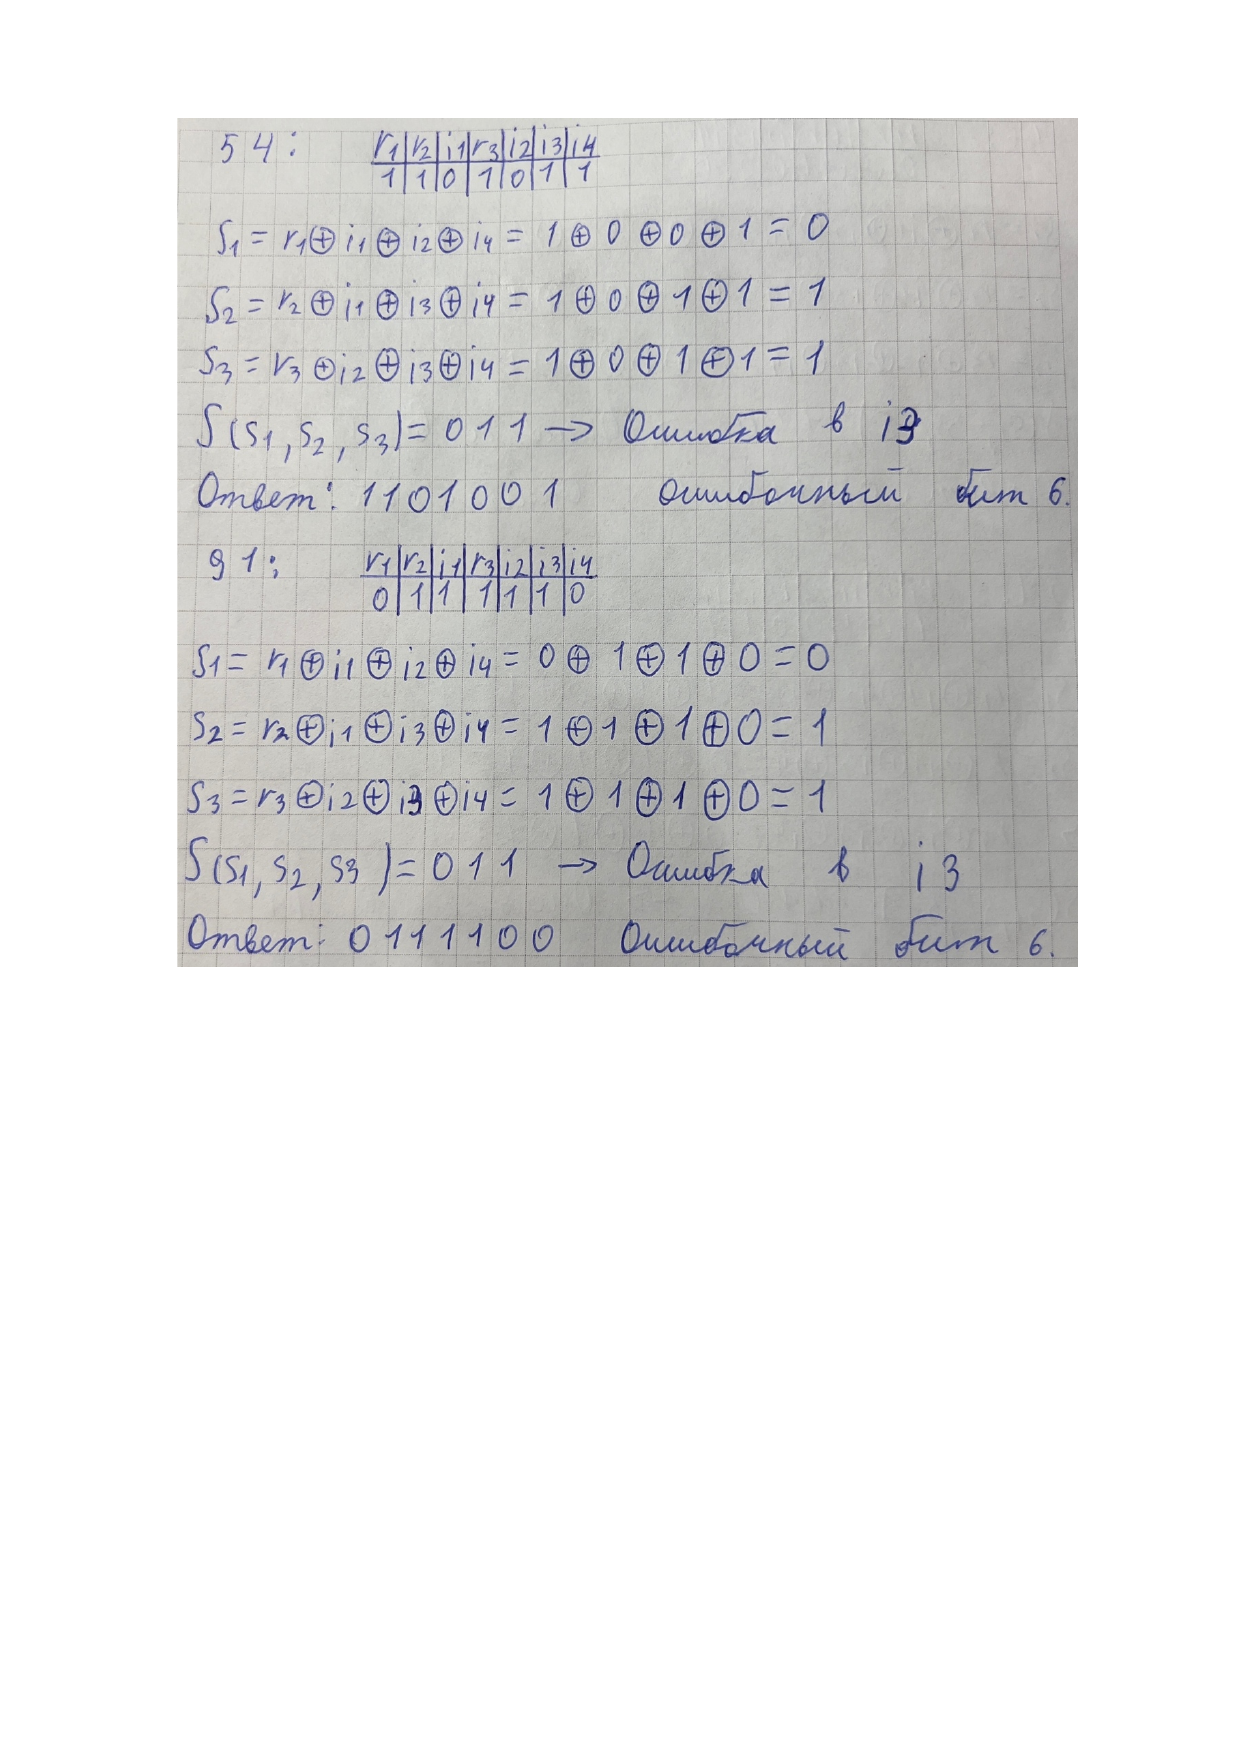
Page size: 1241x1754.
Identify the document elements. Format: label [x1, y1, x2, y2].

picture [177, 118, 1078, 967]
